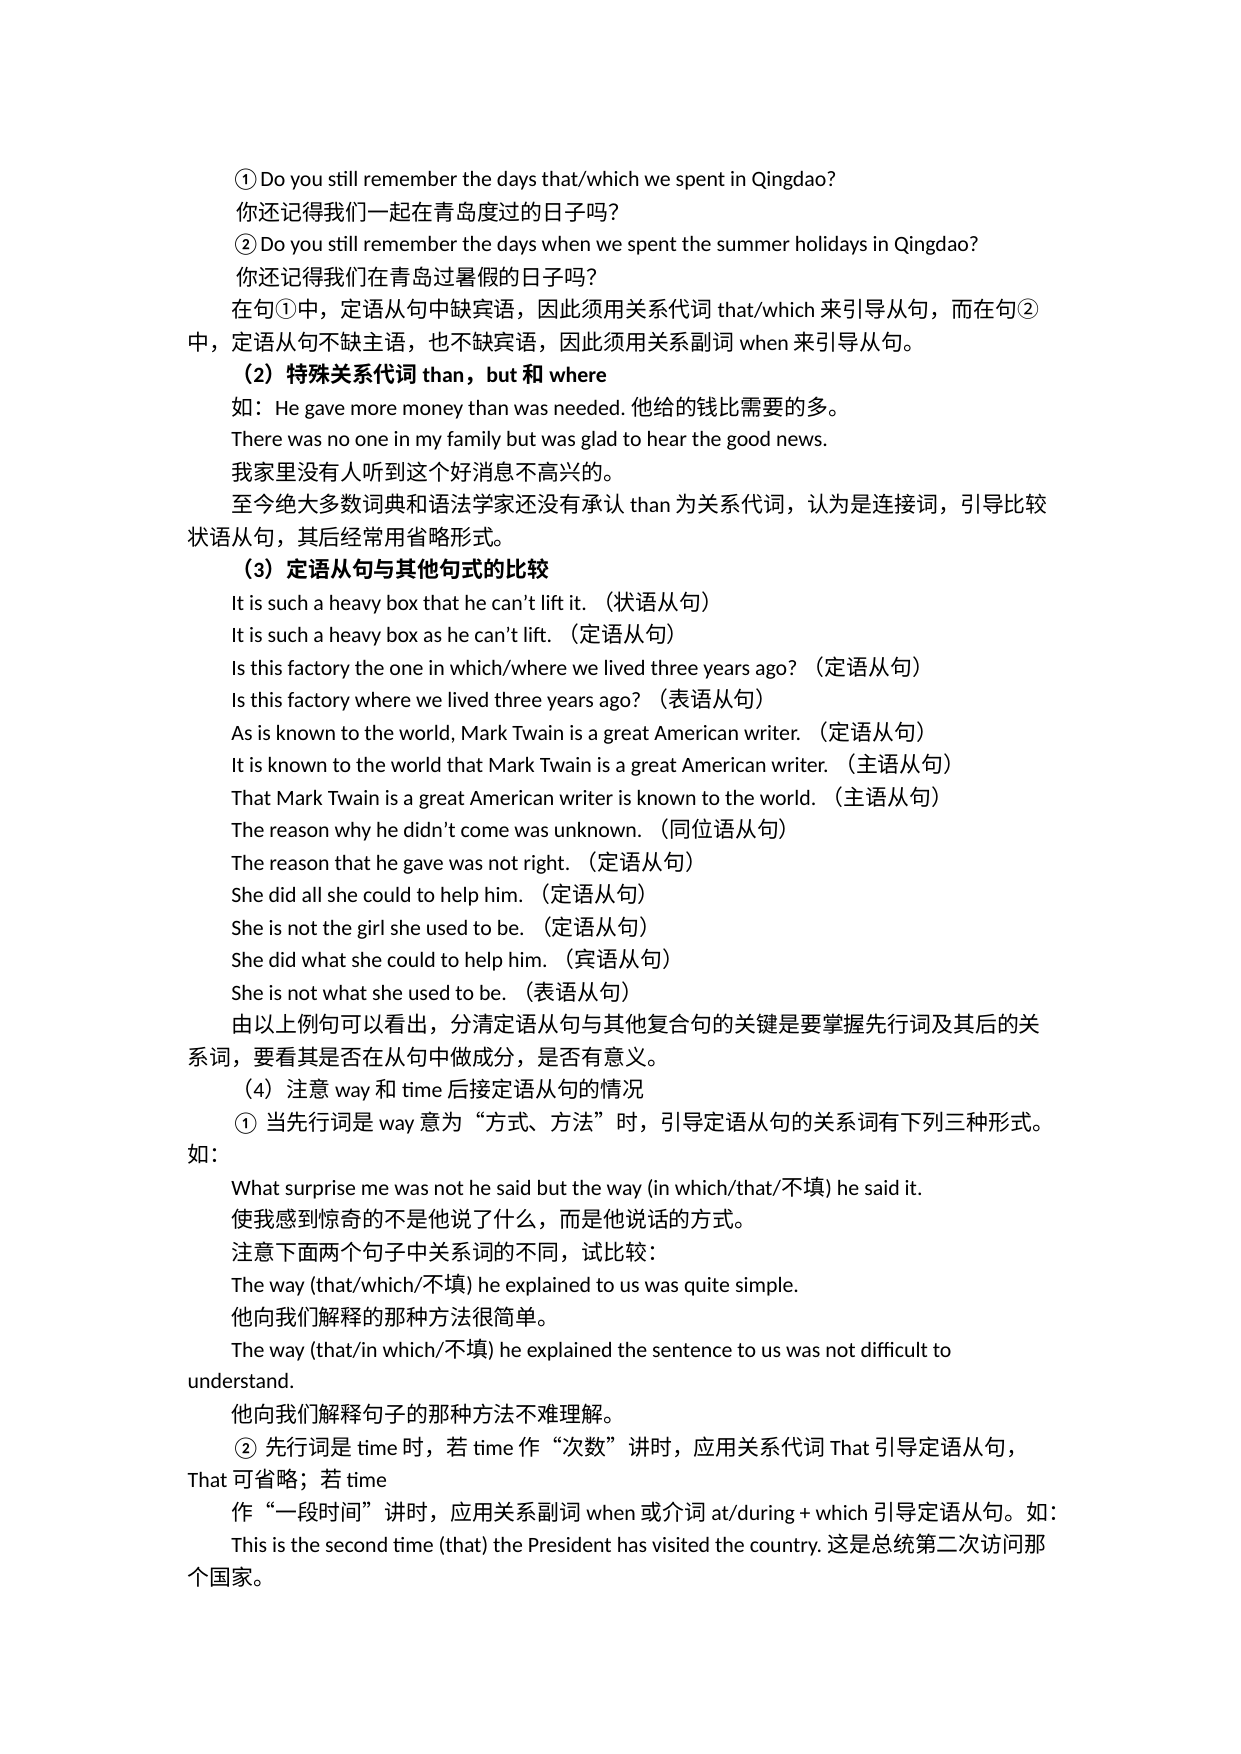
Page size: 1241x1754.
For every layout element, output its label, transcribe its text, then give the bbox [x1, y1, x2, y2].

list 我家里没有人听到这个好消息不高兴的。 [187, 454, 1053, 487]
list ①Do you still remember the days that/which we spent in Qingdao? [187, 162, 1053, 194]
list That Mark Twain is a great American writer is known to the world. （主语从句） [187, 779, 1053, 812]
list 你还记得我们在青岛过暑假的日子吗？ [187, 259, 1053, 292]
list （3）定语从句与其他句式的比较 [187, 552, 1053, 584]
list It is such a heavy box as he can’t lift. （定语从句） [187, 617, 1053, 649]
list ①当先行词是 way 意为“方式、方法”时，引导定语从句的关系词有下列三种形式。如： [187, 1104, 1053, 1169]
list 作“一段时间”讲时，应用关系副词 when 或介词 at/during + which 引导定语从句。如： [187, 1494, 1053, 1527]
list She is not what she used to be. （表语从句） [187, 974, 1053, 1007]
list （4）注意 way 和 time 后接定语从句的情况 [187, 1072, 1053, 1104]
list 在句①中，定语从句中缺宾语，因此须用关系代词 that/which 来引导从句，而在句②中，定语从句不缺主语，也不缺宾语，因此须用关系副词 when 来引导从句。 [187, 292, 1053, 357]
list 他向我们解释句子的那种方法不难理解。 [187, 1397, 1053, 1429]
list The reason that he gave was not right. （定语从句） [187, 844, 1053, 877]
list ②先行词是 time 时，若 time 作“次数”讲时，应用关系代词 That 引导定语从句，That 可省略；若 time [187, 1429, 1053, 1494]
list ②Do you still remember the days when we spent the summer holidays in Qingdao? [187, 227, 1053, 259]
list It is such a heavy box that he can’t lift it. （状语从句） [187, 584, 1053, 617]
list 使我感到惊奇的不是他说了什么，而是他说话的方式。 [187, 1202, 1053, 1234]
list The reason why he didn’t come was unknown. （同位语从句） [187, 812, 1053, 844]
list This is the second time (that) the President has visited the country. 这是总统第二次访问那个国家。 [187, 1527, 1053, 1592]
list The way (that/in which/不填) he explained the sentence to us was not difficult to understand. [187, 1332, 1053, 1397]
list She did what she could to help him. （宾语从句） [187, 942, 1053, 974]
list As is known to the world, Mark Twain is a great American writer. （定语从句） [187, 714, 1053, 747]
list 他向我们解释的那种方法很简单。 [187, 1299, 1053, 1332]
list 如：He gave more money than was needed. 他给的钱比需要的多。 [187, 389, 1053, 422]
list The way (that/which/不填) he explained to us was quite simple. [187, 1267, 1053, 1299]
list 至今绝大多数词典和语法学家还没有承认 than 为关系代词，认为是连接词，引导比较状语从句，其后经常用省略形式。 [187, 487, 1053, 552]
list Is this factory where we lived three years ago? （表语从句） [187, 682, 1053, 714]
list （2）特殊关系代词 than，but 和 where [187, 357, 1053, 389]
list She is not the girl she used to be. （定语从句） [187, 909, 1053, 942]
list 注意下面两个句子中关系词的不同，试比较： [187, 1234, 1053, 1267]
list 由以上例句可以看出，分清定语从句与其他复合句的关键是要掌握先行词及其后的关系词，要看其是否在从句中做成分，是否有意义。 [187, 1007, 1053, 1072]
list There was no one in my family but was glad to hear the good news. [187, 422, 1053, 454]
list It is known to the world that Mark Twain is a great American writer. （主语从句） [187, 747, 1053, 779]
list She did all she could to help him. （定语从句） [187, 877, 1053, 909]
list 你还记得我们一起在青岛度过的日子吗？ [187, 194, 1053, 227]
list What surprise me was not he said but the way (in which/that/不填) he said it. [187, 1169, 1053, 1202]
list Is this factory the one in which/where we lived three years ago? （定语从句） [187, 649, 1053, 682]
